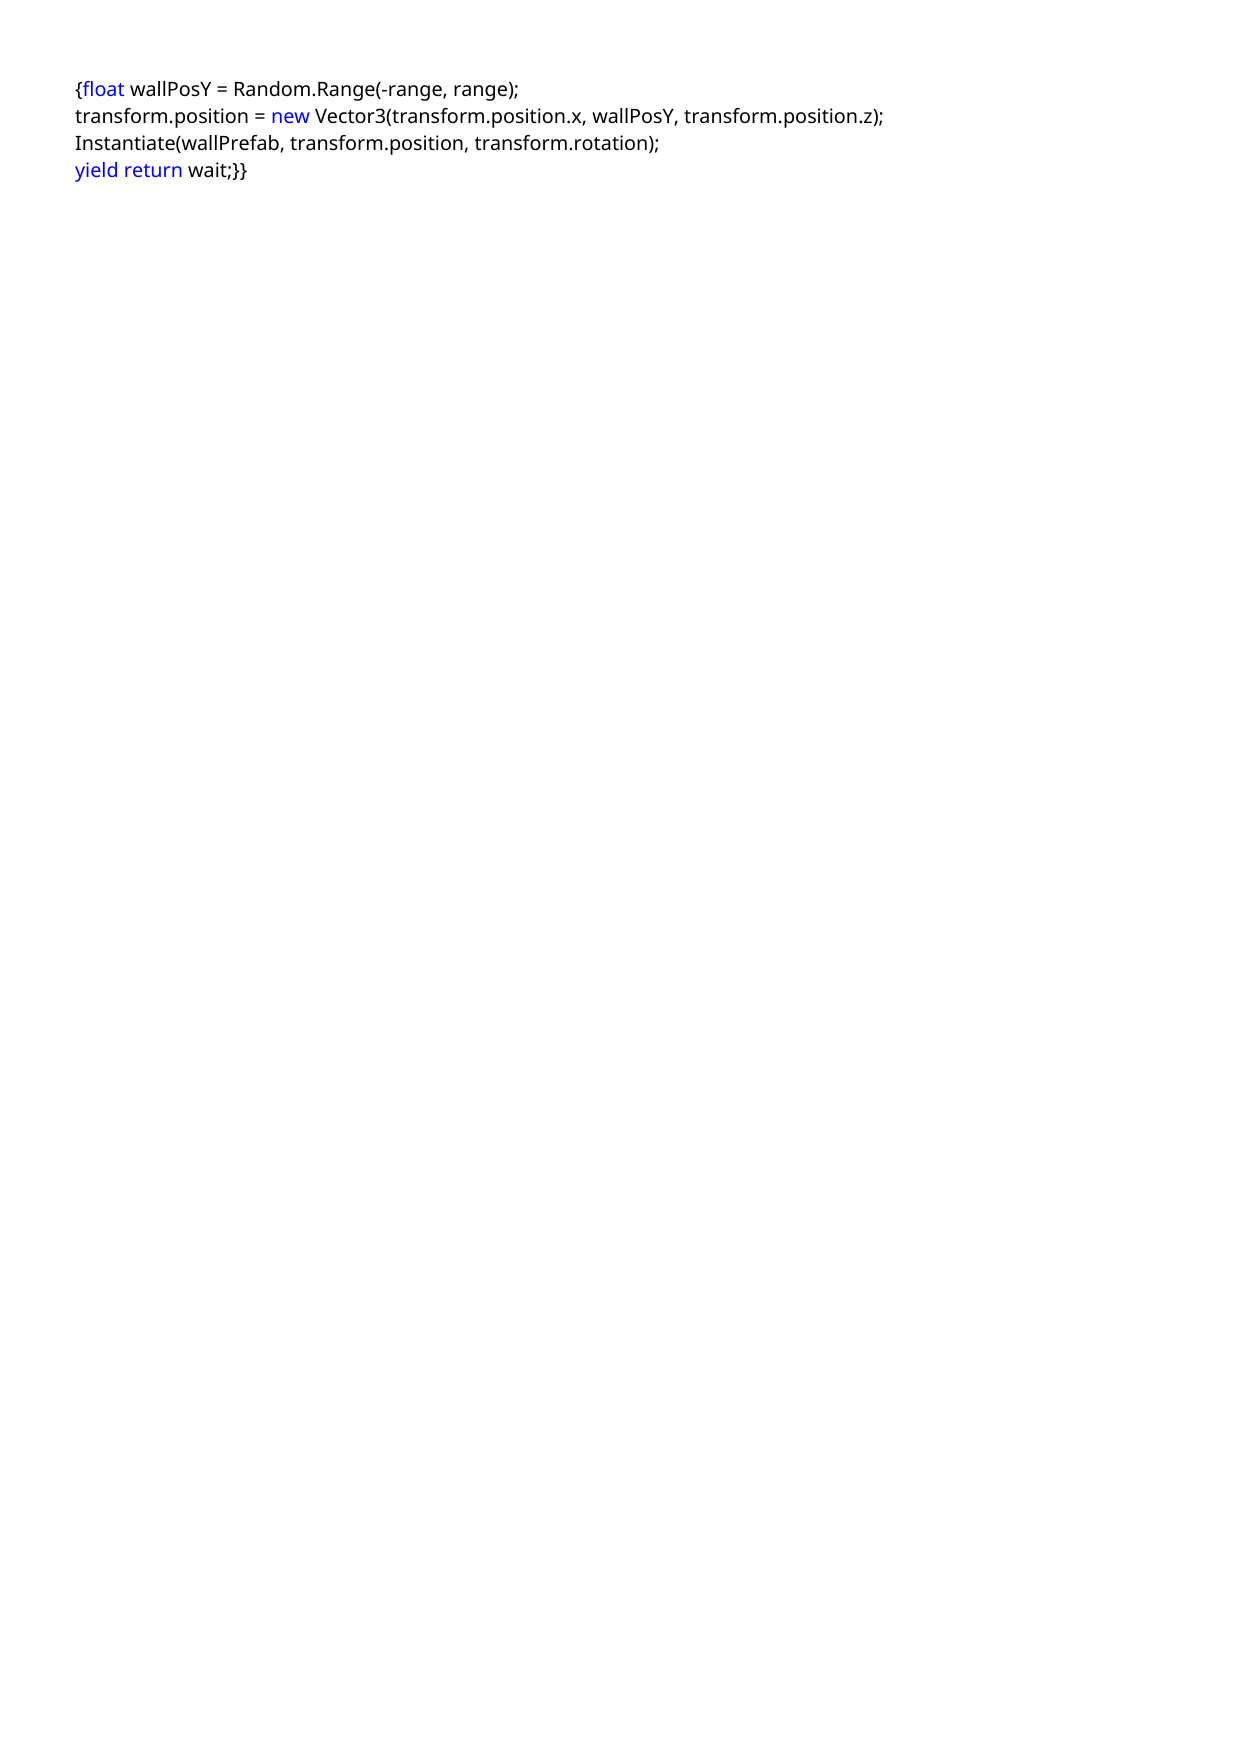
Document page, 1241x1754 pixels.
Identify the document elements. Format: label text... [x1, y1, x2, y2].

text {float wallPosY = Random.Range(-range, range); [75, 75, 1165, 102]
text transform.position = new Vector3(transform.position.x, wallPosY, transform.position.z); [75, 102, 1165, 129]
text Instantiate(wallPrefab, transform.position, transform.rotation); [75, 129, 1165, 156]
text yield return wait;}} [75, 156, 1165, 183]
